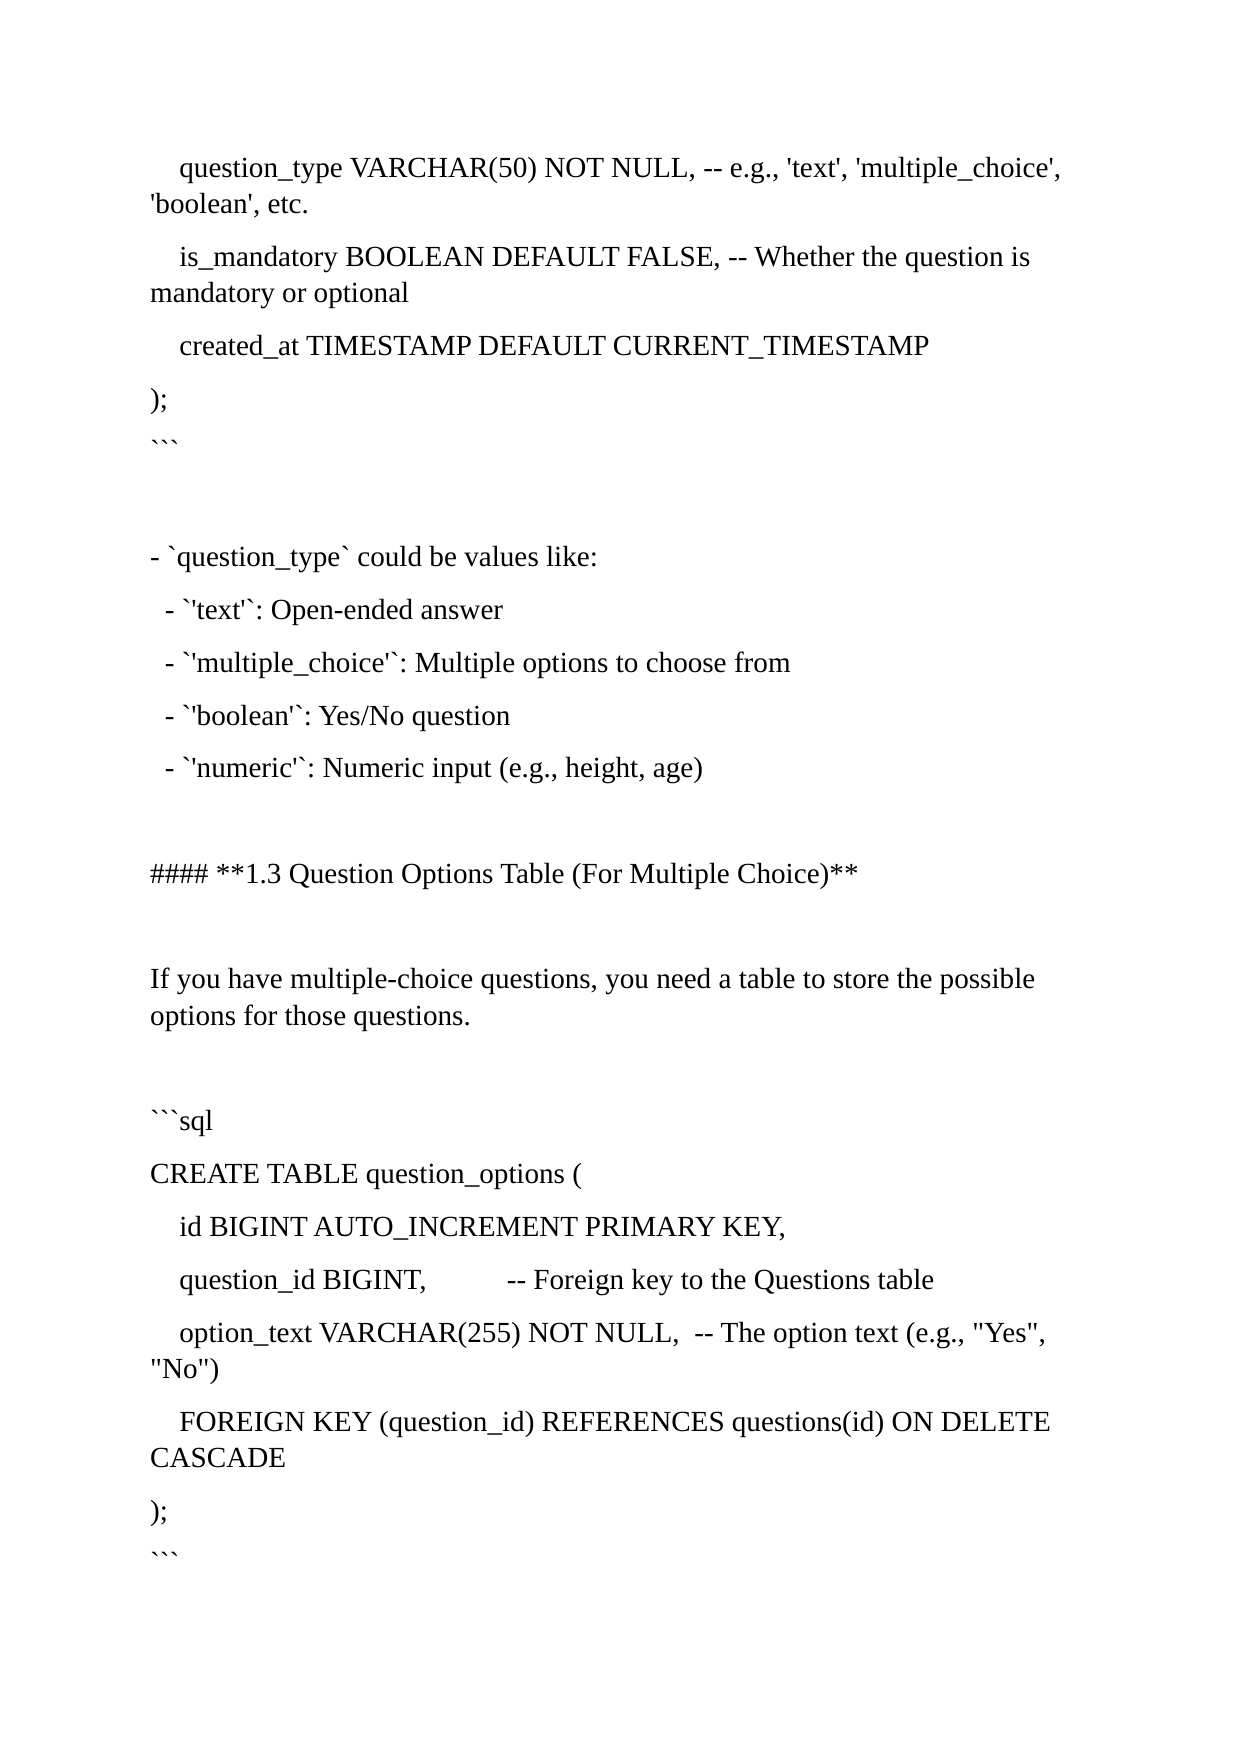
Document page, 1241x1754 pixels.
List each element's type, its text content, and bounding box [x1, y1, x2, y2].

text ); [150, 381, 1090, 414]
text question_id BIGINT, -- Foreign key to the Questions table [150, 1262, 1090, 1295]
text - `'multiple_choice'`: Multiple options to choose from [150, 645, 1090, 678]
text FOREIGN KEY (question_id) REFERENCES questions(id) ON DELETE CASCADE [150, 1404, 1090, 1473]
text If you have multiple-choice questions, you need a table to store the possible options for those questions. [150, 962, 1090, 1031]
text - `'text'`: Open-ended answer [150, 592, 1090, 626]
text question_type VARCHAR(50) NOT NULL, -- e.g., 'text', 'multiple_choice', 'boolean', etc. [150, 150, 1090, 220]
text ```sql [150, 1103, 1090, 1137]
text ``` [150, 433, 1090, 467]
text ); [150, 1493, 1090, 1526]
text is_mandatory BOOLEAN DEFAULT FALSE, -- Whether the question is mandatory or optional [150, 239, 1090, 309]
text - `'numeric'`: Numeric input (e.g., height, age) [150, 750, 1090, 784]
text #### **1.3 Question Options Table (For Multiple Choice)** [150, 856, 1090, 889]
text ``` [150, 1545, 1090, 1579]
text - `question_type` could be values like: [150, 539, 1090, 573]
text option_text VARCHAR(255) NOT NULL, -- The option text (e.g., "Yes", "No") [150, 1315, 1090, 1384]
text id BIGINT AUTO_INCREMENT PRIMARY KEY, [150, 1209, 1090, 1243]
text - `'boolean'`: Yes/No question [150, 698, 1090, 731]
text created_at TIMESTAMP DEFAULT CURRENT_TIMESTAMP [150, 328, 1090, 361]
text CREATE TABLE question_options ( [150, 1156, 1090, 1190]
